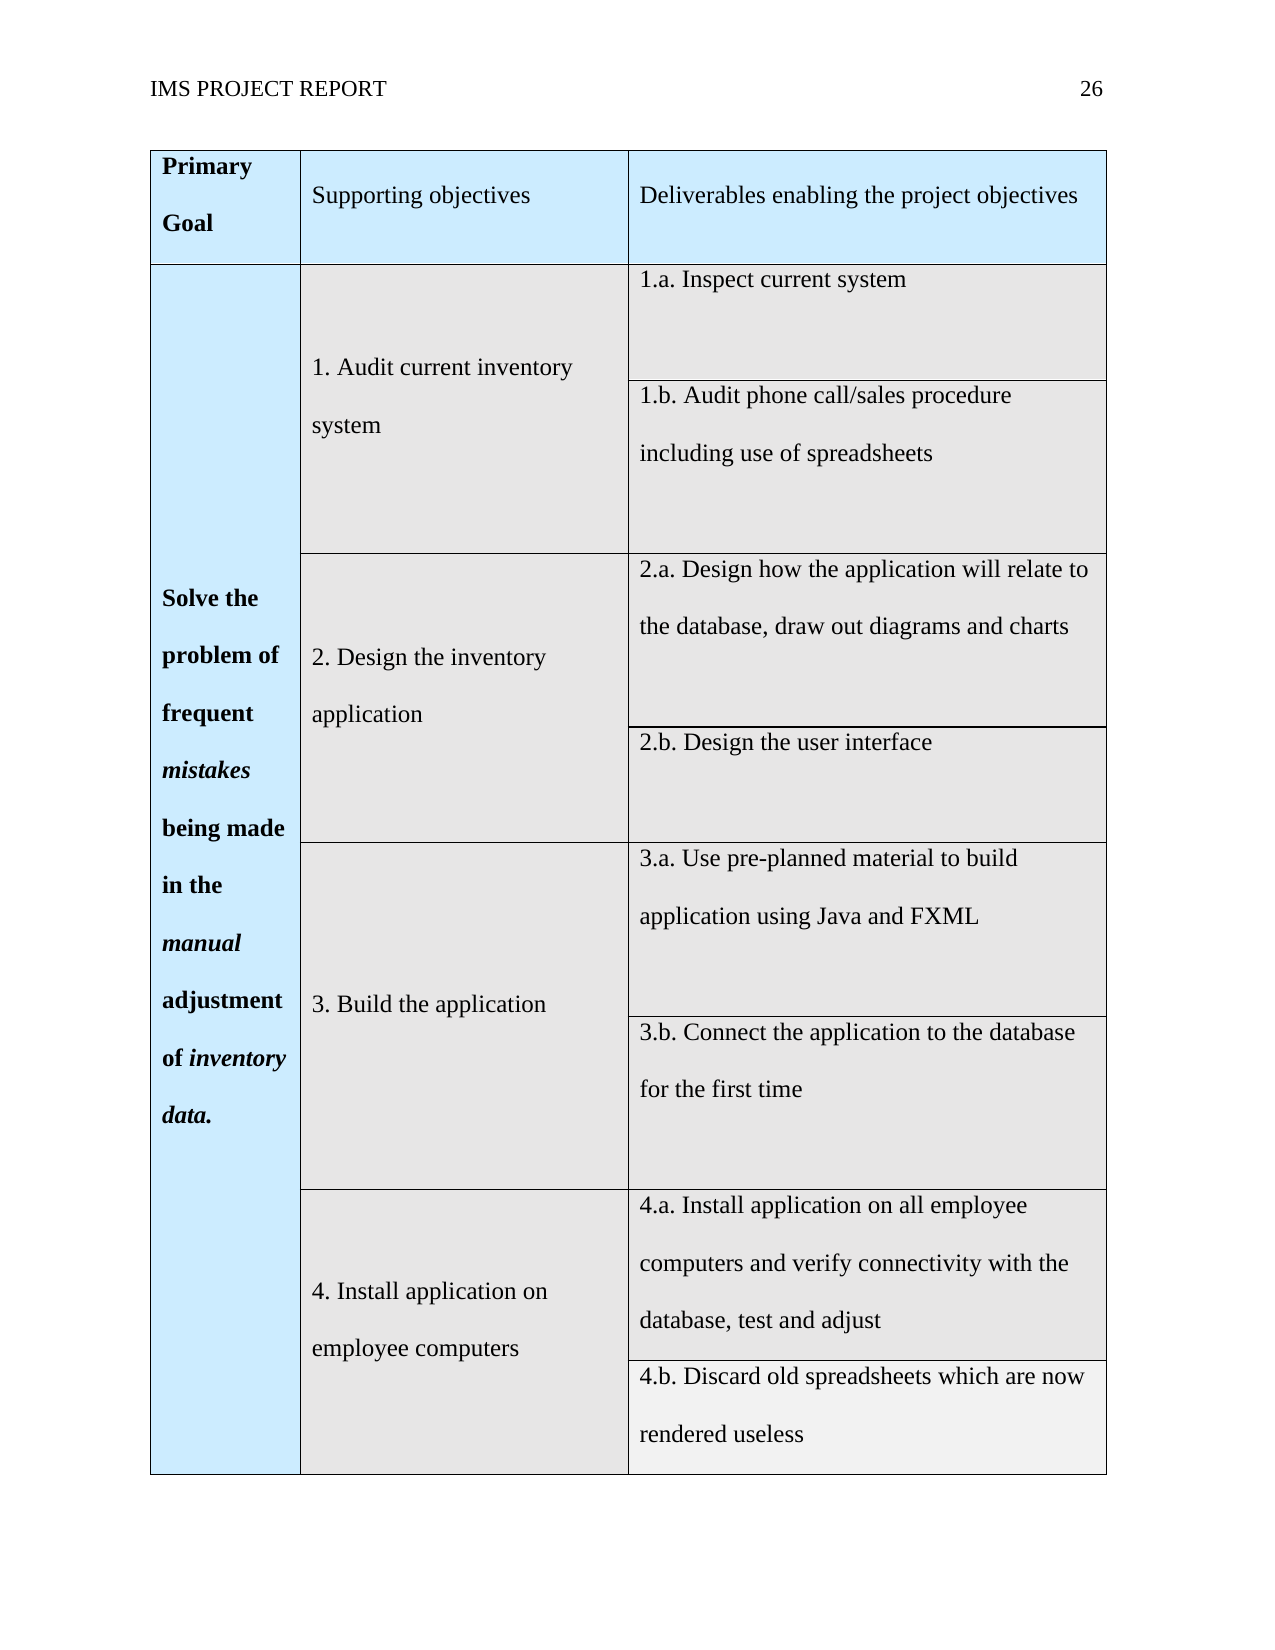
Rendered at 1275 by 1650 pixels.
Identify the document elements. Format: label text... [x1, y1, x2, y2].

table_cell 3.a. Use pre-planned material to build application using Java and FXML [629, 843, 1106, 1016]
table_cell 2. Design the inventory application [301, 554, 628, 842]
table_cell Solve the problem of frequent mistakes being made in the manual adjustment of inventory data. [151, 265, 300, 1474]
table_cell 1. Audit current inventory system [301, 265, 628, 553]
table_cell 4.a. Install application on all employee computers and verify connectivity with the database, test and adjust [629, 1190, 1106, 1360]
table_cell 2.b. Design the user interface [629, 728, 1106, 842]
table_header Primary Goal [151, 151, 300, 263]
table_cell 3. Build the application [301, 843, 628, 1189]
table_cell 2.a. Design how the application will relate to the database, draw out diagrams and charts [629, 554, 1106, 726]
table_cell 3.b. Connect the application to the database for the first time [629, 1017, 1106, 1189]
table_cell 1.b. Audit phone call/sales procedure including use of spreadsheets [629, 381, 1106, 553]
table_header Deliverables enabling the project objectives [629, 151, 1106, 263]
table_header Supporting objectives [301, 151, 628, 263]
table_cell 4. Install application on employee computers [301, 1190, 628, 1474]
table_cell 1.a. Inspect current system [629, 265, 1106, 379]
table_cell 4.b. Discard old spreadsheets which are now rendered useless [629, 1361, 1106, 1474]
